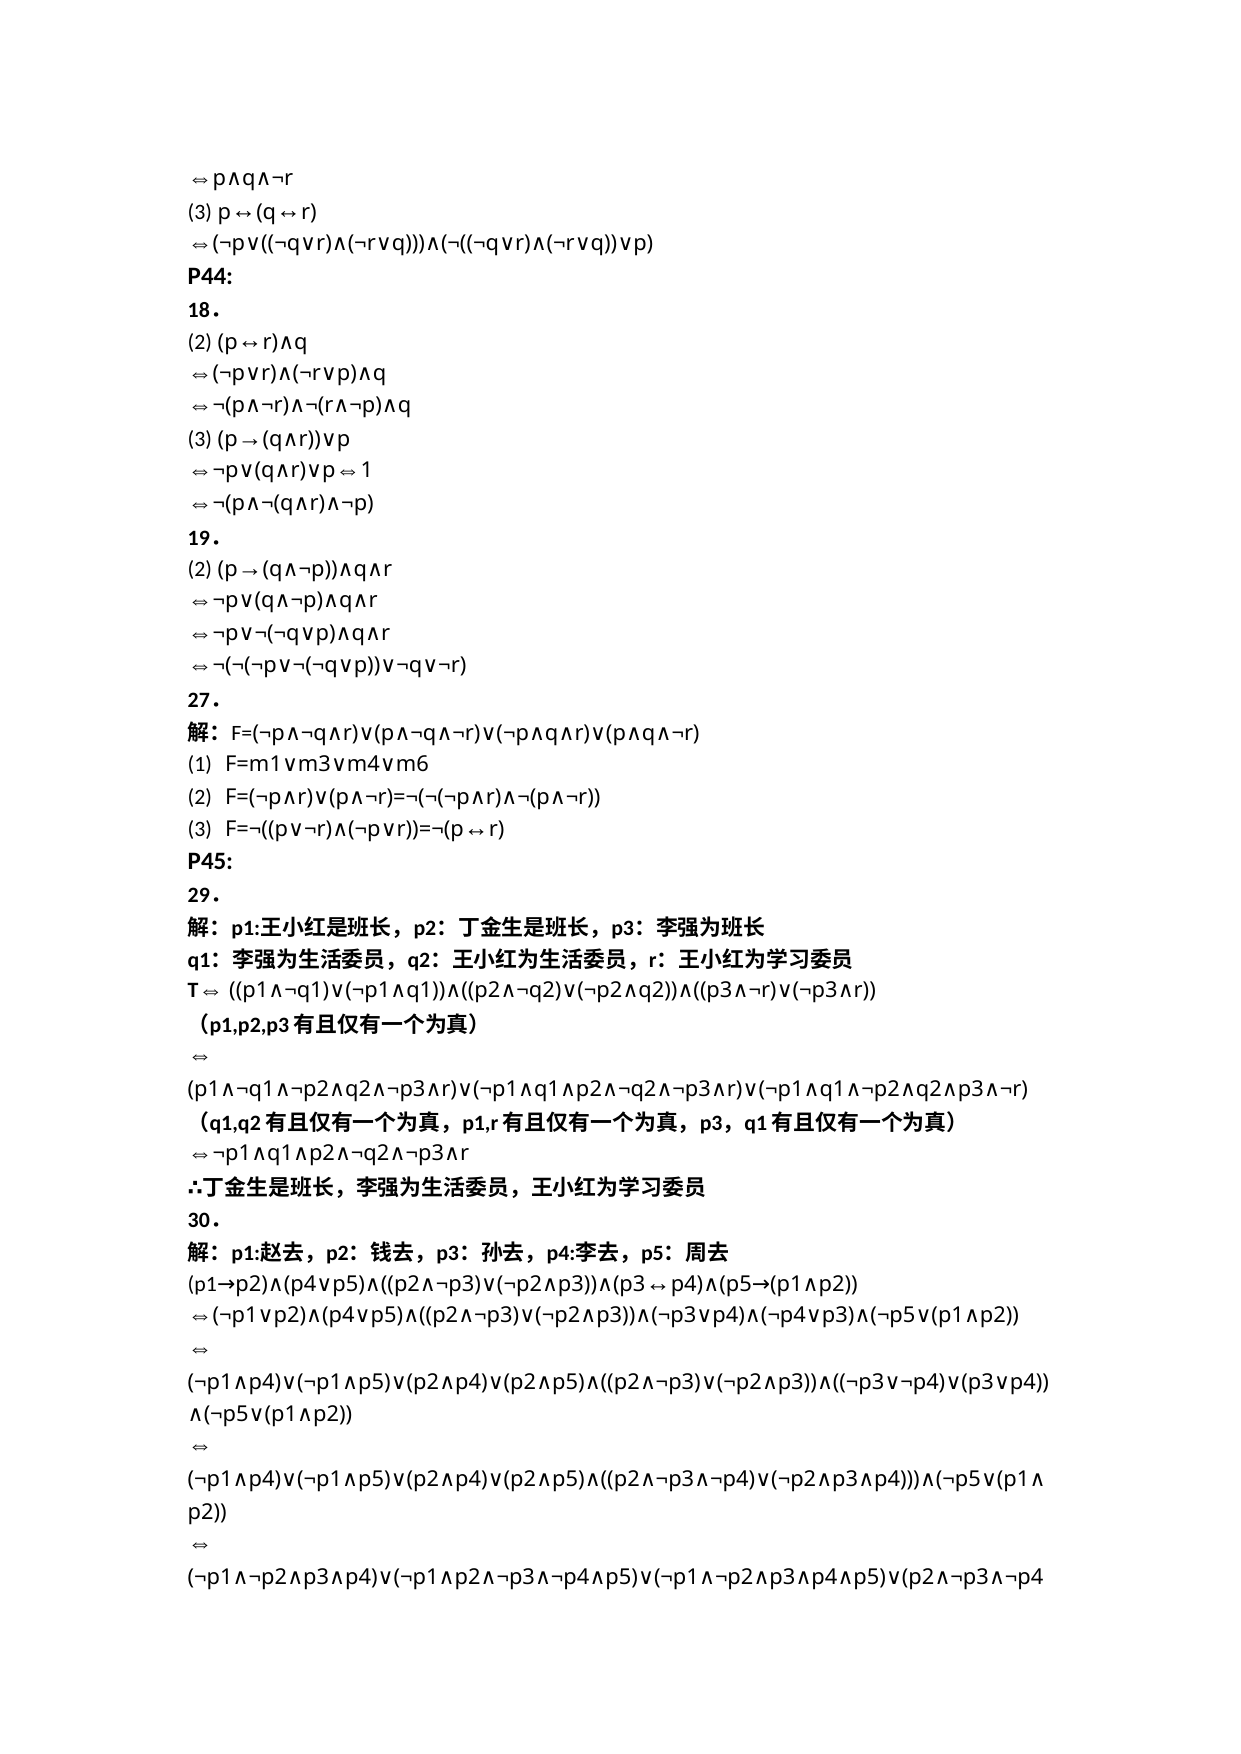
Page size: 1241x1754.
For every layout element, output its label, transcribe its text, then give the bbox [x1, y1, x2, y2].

text ¬(¬(¬p∨¬(¬q∨p))∨¬q∨¬r) [187, 649, 1053, 682]
text 18． [187, 292, 1053, 324]
text (3) (p(q∧r))∨p [187, 422, 1053, 454]
text (2) (p(q∧¬p))∧q∧r [187, 552, 1053, 584]
text ¬p1∧q1∧p2∧¬q2∧¬p3∧r [187, 1137, 1053, 1169]
text ¬(p∧¬r)∧¬(r∧¬p)∧q [187, 389, 1053, 422]
text ¬(p∧¬(q∧r)∧¬p) [187, 487, 1053, 519]
text (3) p(qr) [187, 194, 1053, 227]
text (¬p1∨p2)∧(p4∨p5)∧((p2∧¬p3)∨(¬p2∧p3))∧(¬p3∨p4)∧(¬p4∨p3)∧(¬p5∨(p1∧p2)) [187, 1299, 1053, 1332]
text p∧q∧¬r [187, 162, 1053, 194]
text （p1,p2,p3有且仅有一个为真） [187, 1007, 1053, 1039]
text P45: [187, 844, 1053, 877]
list F=m1∨m3∨m4∨m6 [187, 747, 1053, 779]
text 27． [187, 682, 1053, 714]
text (¬p1∧p4)∨(¬p1∧p5)∨(p2∧p4)∨(p2∧p5)∧((p2∧¬p3)∨(¬p2∧p3))∧((¬p3∨¬p4)∨(p3∨p4))∧(¬p5∨(p1∧p2)) [187, 1332, 1053, 1429]
text (p1→p2)∧(p4∨p5)∧((p2∧¬p3)∨(¬p2∧p3))∧(p3p4)∧(p5→(p1∧p2)) [187, 1267, 1053, 1299]
text P44: [187, 259, 1053, 292]
text 解：F=(¬p∧¬q∧r)∨(p∧¬q∧¬r)∨(¬p∧q∧r)∨(p∧q∧¬r) [187, 714, 1053, 747]
text 19． [187, 519, 1053, 552]
text (¬p∨((¬q∨r)∧(¬r∨q)))∧(¬((¬q∨r)∧(¬r∨q))∨p) [187, 227, 1053, 259]
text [187, 1527, 1053, 1592]
text ¬p∨¬(¬q∨p)∧q∧r [187, 617, 1053, 649]
text 29． [187, 877, 1053, 909]
text 30． [187, 1202, 1053, 1234]
text （q1,q2有且仅有一个为真，p1,r有且仅有一个为真，p3，q1有且仅有一个为真） [187, 1104, 1053, 1137]
text ∴丁金生是班长，李强为生活委员，王小红为学习委员 [187, 1169, 1053, 1202]
text (¬p1∧p4)∨(¬p1∧p5)∨(p2∧p4)∨(p2∧p5)∧((p2∧¬p3∧¬p4)∨(¬p2∧p3∧p4)))∧(¬p5∨(p1∧p2)) [187, 1429, 1053, 1527]
text 解：p1:王小红是班长，p2：丁金生是班长，p3：李强为班长 [187, 909, 1053, 942]
list F=(¬p∧r)∨(p∧¬r)=¬(¬(¬p∧r)∧¬(p∧¬r)) [187, 779, 1053, 812]
text ¬p∨(q∧¬p)∧q∧r [187, 584, 1053, 617]
text (¬p∨r)∧(¬r∨p)∧q [187, 357, 1053, 389]
text (p1∧¬q1∧¬p2∧q2∧¬p3∧r)∨(¬p1∧q1∧p2∧¬q2∧¬p3∧r)∨(¬p1∧q1∧¬p2∧q2∧p3∧¬r) [187, 1039, 1053, 1104]
list F=¬((p∨¬r)∧(¬p∨r))=¬(pr) [187, 812, 1053, 844]
text T ((p1∧¬q1)∨(¬p1∧q1))∧((p2∧¬q2)∨(¬p2∧q2))∧((p3∧¬r)∨(¬p3∧r)) [187, 974, 1053, 1007]
text 解：p1:赵去，p2：钱去，p3：孙去，p4:李去，p5：周去 [187, 1234, 1053, 1267]
text q1：李强为生活委员，q2：王小红为生活委员，r：王小红为学习委员 [187, 942, 1053, 974]
text (2) (pr)∧q [187, 324, 1053, 357]
text ¬p∨(q∧r)∨p1 [187, 454, 1053, 487]
